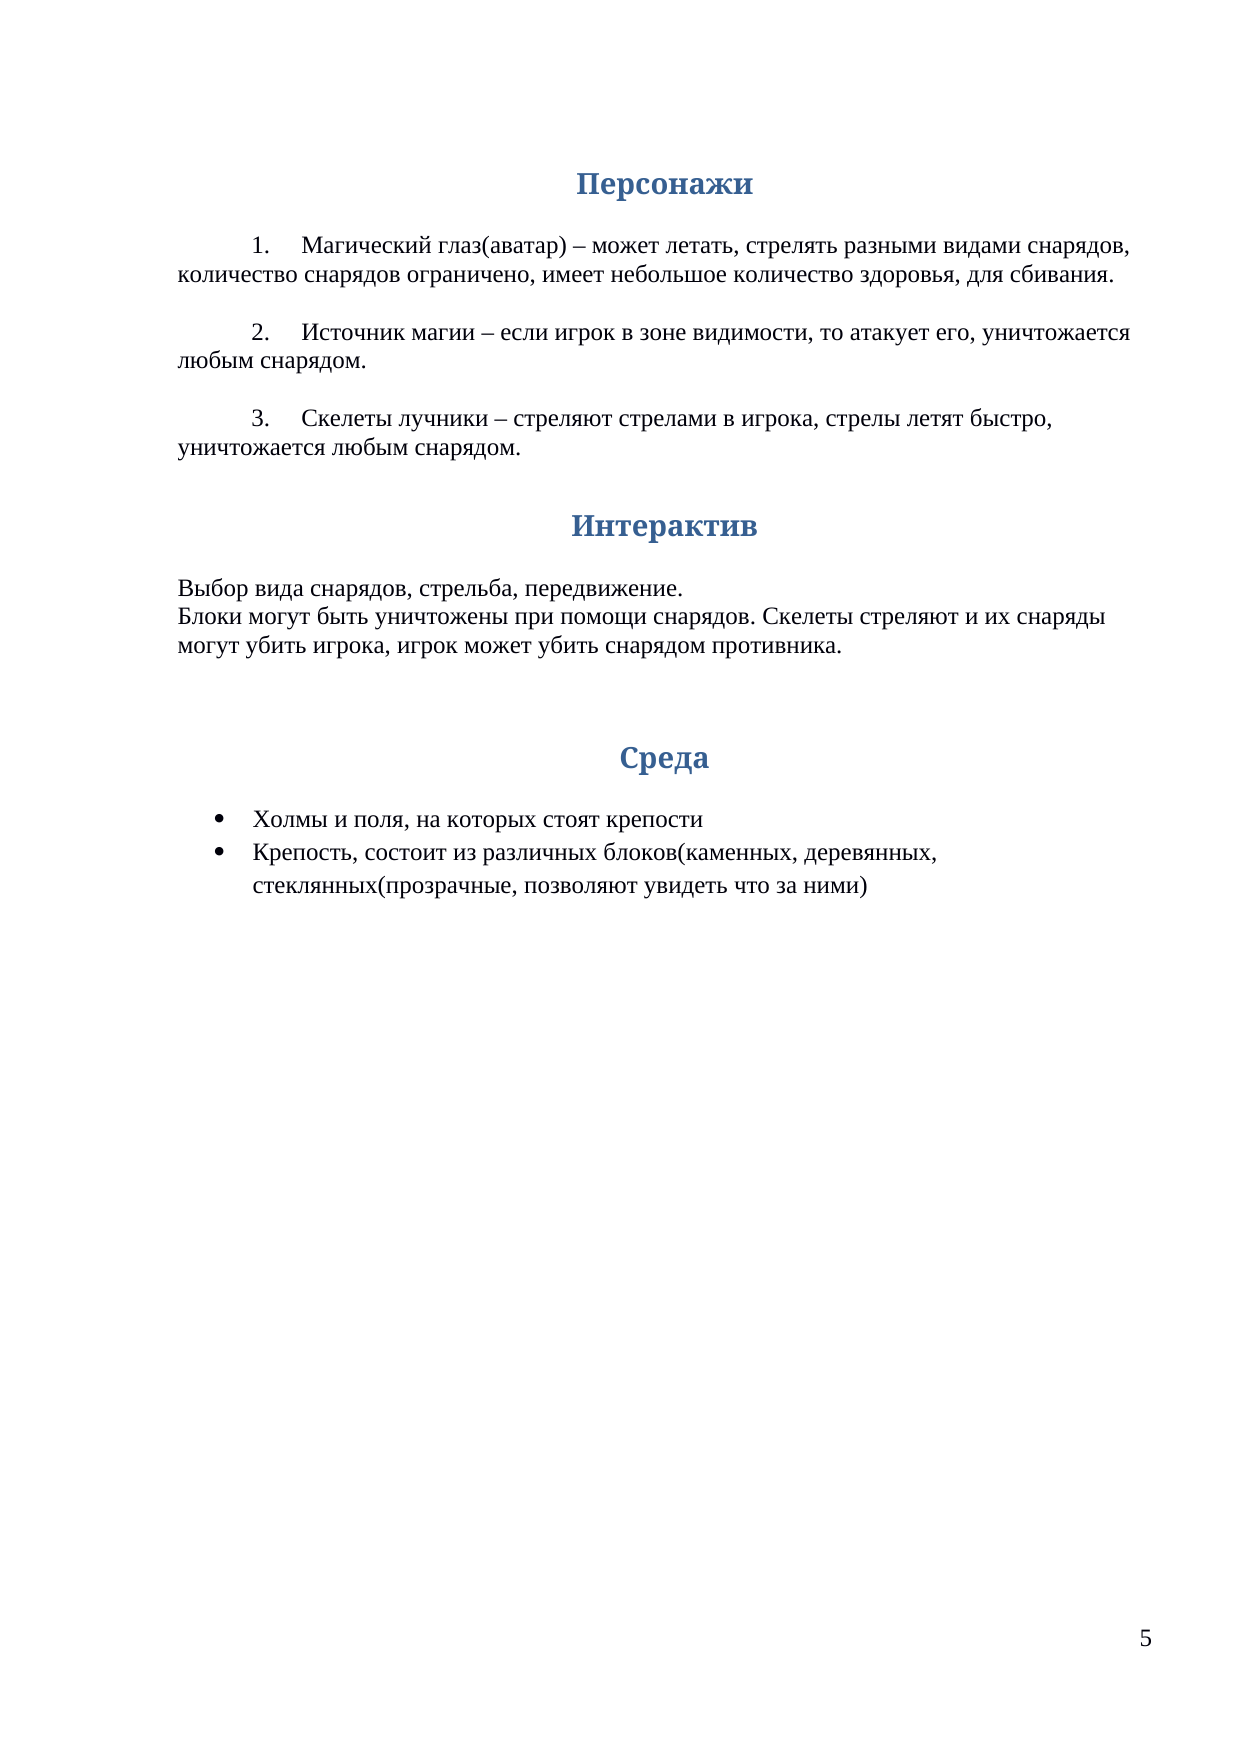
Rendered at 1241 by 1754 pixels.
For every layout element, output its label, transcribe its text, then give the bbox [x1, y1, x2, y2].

subtitle Интерактив [177, 510, 1152, 544]
text Блоки могут быть уничтожены при помощи снарядов. Скелеты стреляют и их снаряды могут убить игрока, игрок может убить снарядом противника. [177, 601, 1152, 659]
subtitle Среда [177, 742, 1152, 776]
list Крепость, состоит из различных блоков(каменных, деревянных, стеклянных(прозрачные, позволяют увидеть что за ними) [215, 837, 1152, 899]
text 2. Источник магии – если игрок в зоне видимости, то атакует его, уничтожается любым снарядом. [177, 317, 1152, 374]
subtitle Персонажи [177, 168, 1152, 202]
text Выбор вида снарядов, стрельба, передвижение. [177, 573, 1152, 601]
list Холмы и поля, на которых стоят крепости [215, 804, 1152, 833]
text 1. Магический глаз(аватар) – может летать, стрелять разными видами снарядов, количество снарядов ограничено, имеет небольшое количество здоровья, для сбивания. [177, 230, 1152, 288]
text 3. Скелеты лучники – стреляют стрелами в игрока, стрелы летят быстро, уничтожается любым снарядом. [177, 403, 1152, 460]
